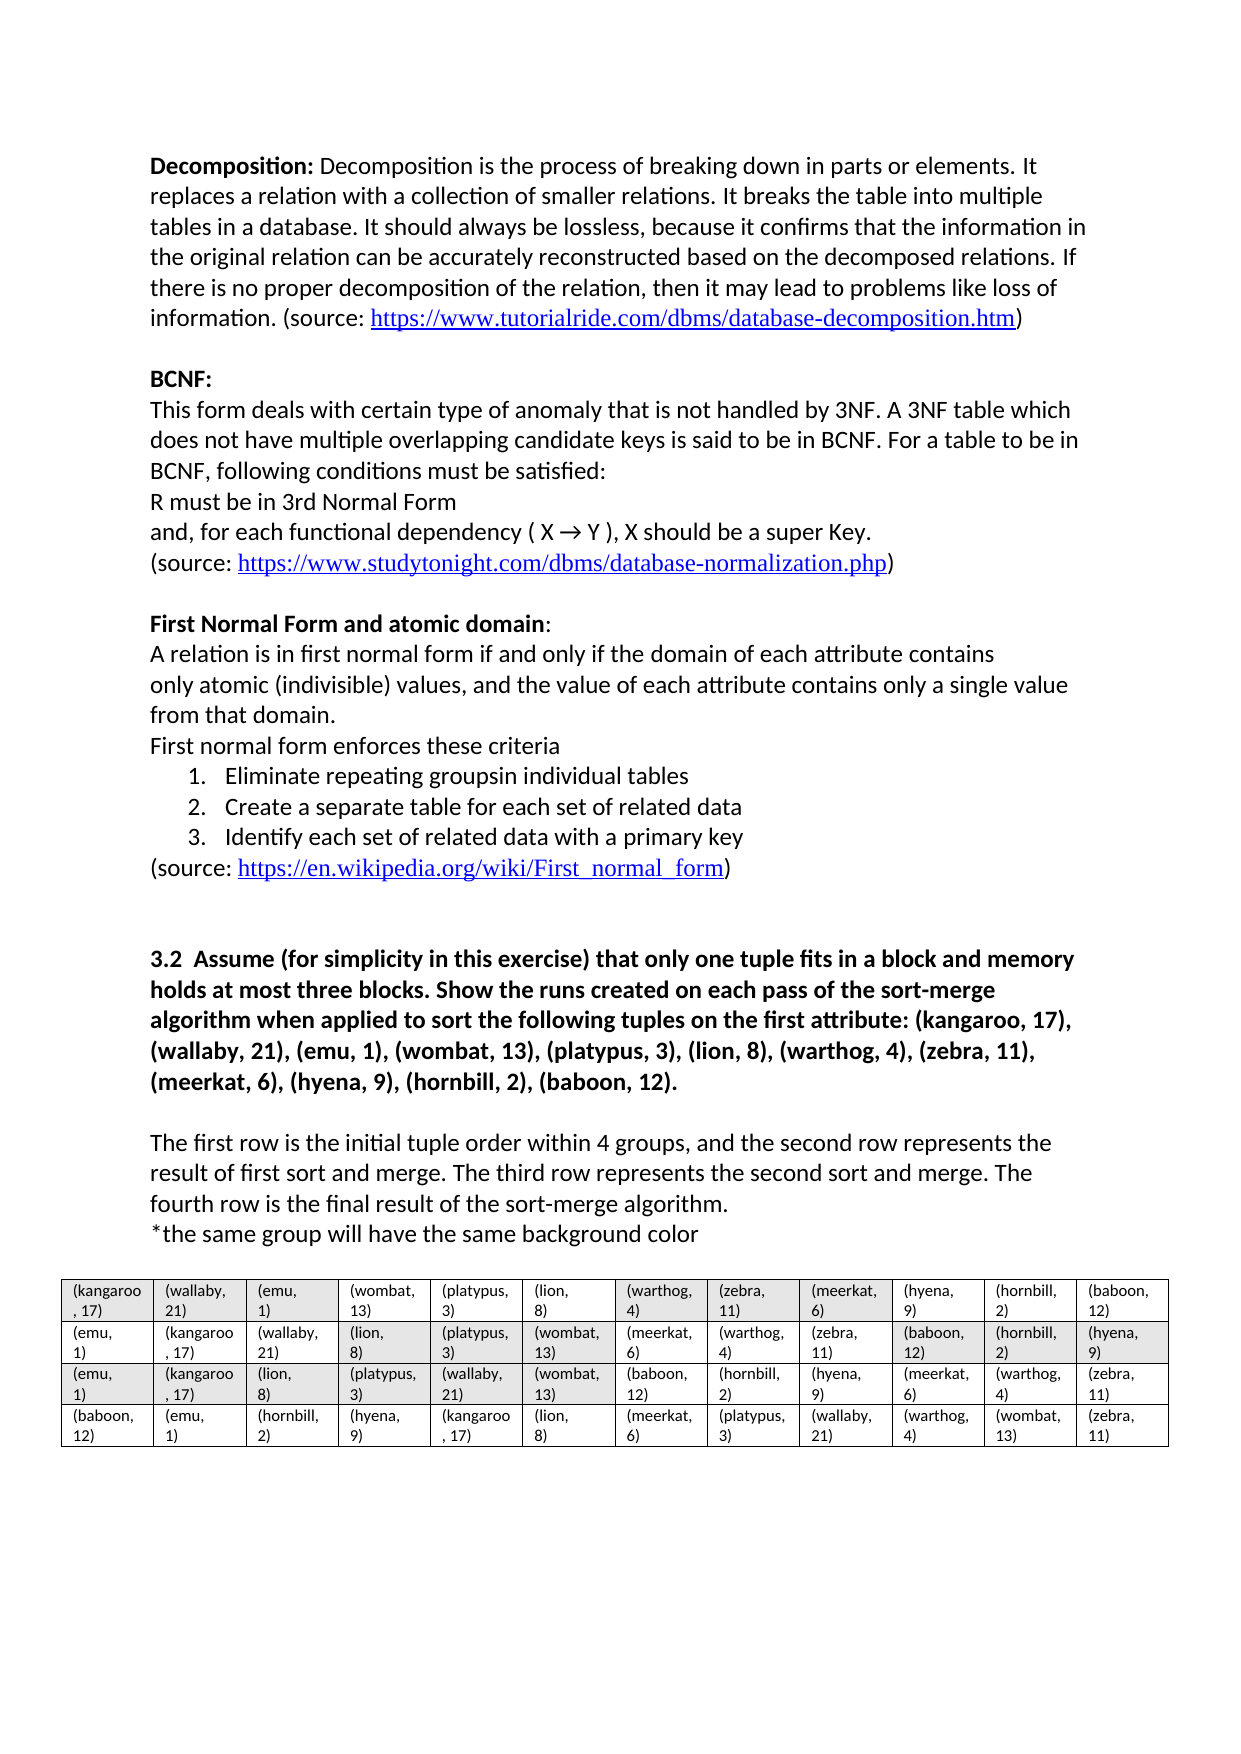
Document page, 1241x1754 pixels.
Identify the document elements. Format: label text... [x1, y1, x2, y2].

table_header (hyena, 9) [893, 1280, 984, 1321]
table_cell (platypus, 3) [708, 1405, 799, 1446]
table_cell (platypus, 3) [339, 1364, 430, 1404]
table_cell (lion, 8) [523, 1405, 615, 1446]
table_cell (platypus, 3) [431, 1322, 522, 1363]
text and, for each functional dependency ( X → Y ), X should be a super Key. [150, 516, 1090, 547]
table_header (wombat, 13) [339, 1280, 430, 1321]
table_cell (zebra, 11) [1077, 1405, 1168, 1446]
text This form deals with certain type of anomaly that is not handled by 3NF. A 3NF table which does not have multiple overlapping candidate keys is said to be in BCNF. For a table to be in BCNF, following conditions must be satisfied: [150, 394, 1090, 486]
table_cell (baboon, 12) [893, 1322, 984, 1363]
table_header (kangaroo, 17) [62, 1280, 153, 1321]
table_cell (hornbill, 2) [708, 1364, 799, 1404]
table_cell (lion, 8) [247, 1364, 338, 1404]
table_cell (emu, 1) [62, 1364, 153, 1404]
table_cell (warthog, 4) [985, 1364, 1076, 1404]
table_cell (zebra, 11) [800, 1322, 892, 1363]
table_cell (emu, 1) [154, 1405, 246, 1446]
text Decomposition: Decomposition is the process of breaking down in parts or elements. It replaces a relation with a collection of smaller relations. It breaks the table into multiple tables in a database. It should always be lossless, because it confirms that the information in the original relation can be accurately reconstructed based on the decomposed relations. If there is no proper decomposition of the relation, then it may lead to problems like loss of information. (source: https://www.tutorialride.com/dbms/database-decomposition.htm) [150, 150, 1090, 333]
table_cell (kangaroo, 17) [431, 1405, 522, 1446]
table_cell (wallaby, 21) [247, 1322, 338, 1363]
table_cell (meerkat, 6) [616, 1322, 707, 1363]
text First normal form enforces these criteria [150, 730, 1090, 760]
table_cell (wombat, 13) [523, 1364, 615, 1404]
table_header (wallaby, 21) [154, 1280, 246, 1321]
table_header (platypus, 3) [431, 1280, 522, 1321]
table_cell (baboon, 12) [62, 1405, 153, 1446]
table_cell (hyena, 9) [800, 1364, 892, 1404]
text *the same group will have the same background color [150, 1218, 1090, 1249]
table_cell (hyena, 9) [339, 1405, 430, 1446]
table_header (baboon, 12) [1077, 1280, 1168, 1321]
table_cell (baboon, 12) [616, 1364, 707, 1404]
table_cell (meerkat, 6) [893, 1364, 984, 1404]
list Eliminate repeating groupsin individual tables [187, 760, 1090, 791]
text (source: https://en.wikipedia.org/wiki/First_normal_form) [150, 852, 1090, 882]
table_cell (emu, 1) [62, 1322, 153, 1363]
text 3.2​ Assume (for simplicity in this exercise) that only one tuple fits in a block and memory holds at most three blocks. Show the runs created on each pass of the sort-merge algorithm when applied to sort the following tuples on the first attribute: (kangaroo, 17), (wallaby, 21), (emu, 1), (wombat, 13), (platypus, 3), (lion, 8), (warthog, 4), (zebra, 11), (meerkat, 6), (hyena, 9), (hornbill, 2), (baboon, 12). [150, 943, 1090, 1096]
text (source: https://www.studytonight.com/dbms/database-normalization.php) [150, 547, 1090, 577]
table_header (lion, 8) [523, 1280, 615, 1321]
table_header (meerkat, 6) [800, 1280, 892, 1321]
table_cell (zebra, 11) [1077, 1364, 1168, 1404]
table_cell (warthog, 4) [893, 1405, 984, 1446]
table_cell (lion, 8) [339, 1322, 430, 1363]
table_cell (wallaby, 21) [800, 1405, 892, 1446]
text The first row is the initial tuple order within 4 groups, and the second row represents the result of first sort and merge. The third row represents the second sort and merge. The fourth row is the final result of the sort-merge algorithm. [150, 1127, 1090, 1218]
table_cell (hornbill, 2) [985, 1322, 1076, 1363]
table_cell (wallaby, 21) [431, 1364, 522, 1404]
list Identify each set of related data with a primary key [187, 821, 1090, 852]
table_header (hornbill, 2) [985, 1280, 1076, 1321]
table_header (warthog, 4) [616, 1280, 707, 1321]
table_cell (wombat, 13) [985, 1405, 1076, 1446]
text A relation is in first normal form if and only if the domain of each attribute contains only atomic (indivisible) values, and the value of each attribute contains only a single value from that domain. [150, 638, 1090, 730]
table_cell (kangaroo, 17) [154, 1364, 246, 1404]
table_header (zebra, 11) [708, 1280, 799, 1321]
table_cell (wombat, 13) [523, 1322, 615, 1363]
table_header (emu, 1) [247, 1280, 338, 1321]
table_cell (warthog, 4) [708, 1322, 799, 1363]
text First Normal Form and atomic domain: [150, 608, 1090, 638]
text BCNF: [150, 364, 1090, 394]
table_cell (hornbill, 2) [247, 1405, 338, 1446]
table_cell (meerkat, 6) [616, 1405, 707, 1446]
table_cell (kangaroo, 17) [154, 1322, 246, 1363]
list Create a separate table for each set of related data [187, 791, 1090, 821]
table_cell (hyena, 9) [1077, 1322, 1168, 1363]
text R must be in 3rd Normal Form [150, 486, 1090, 516]
